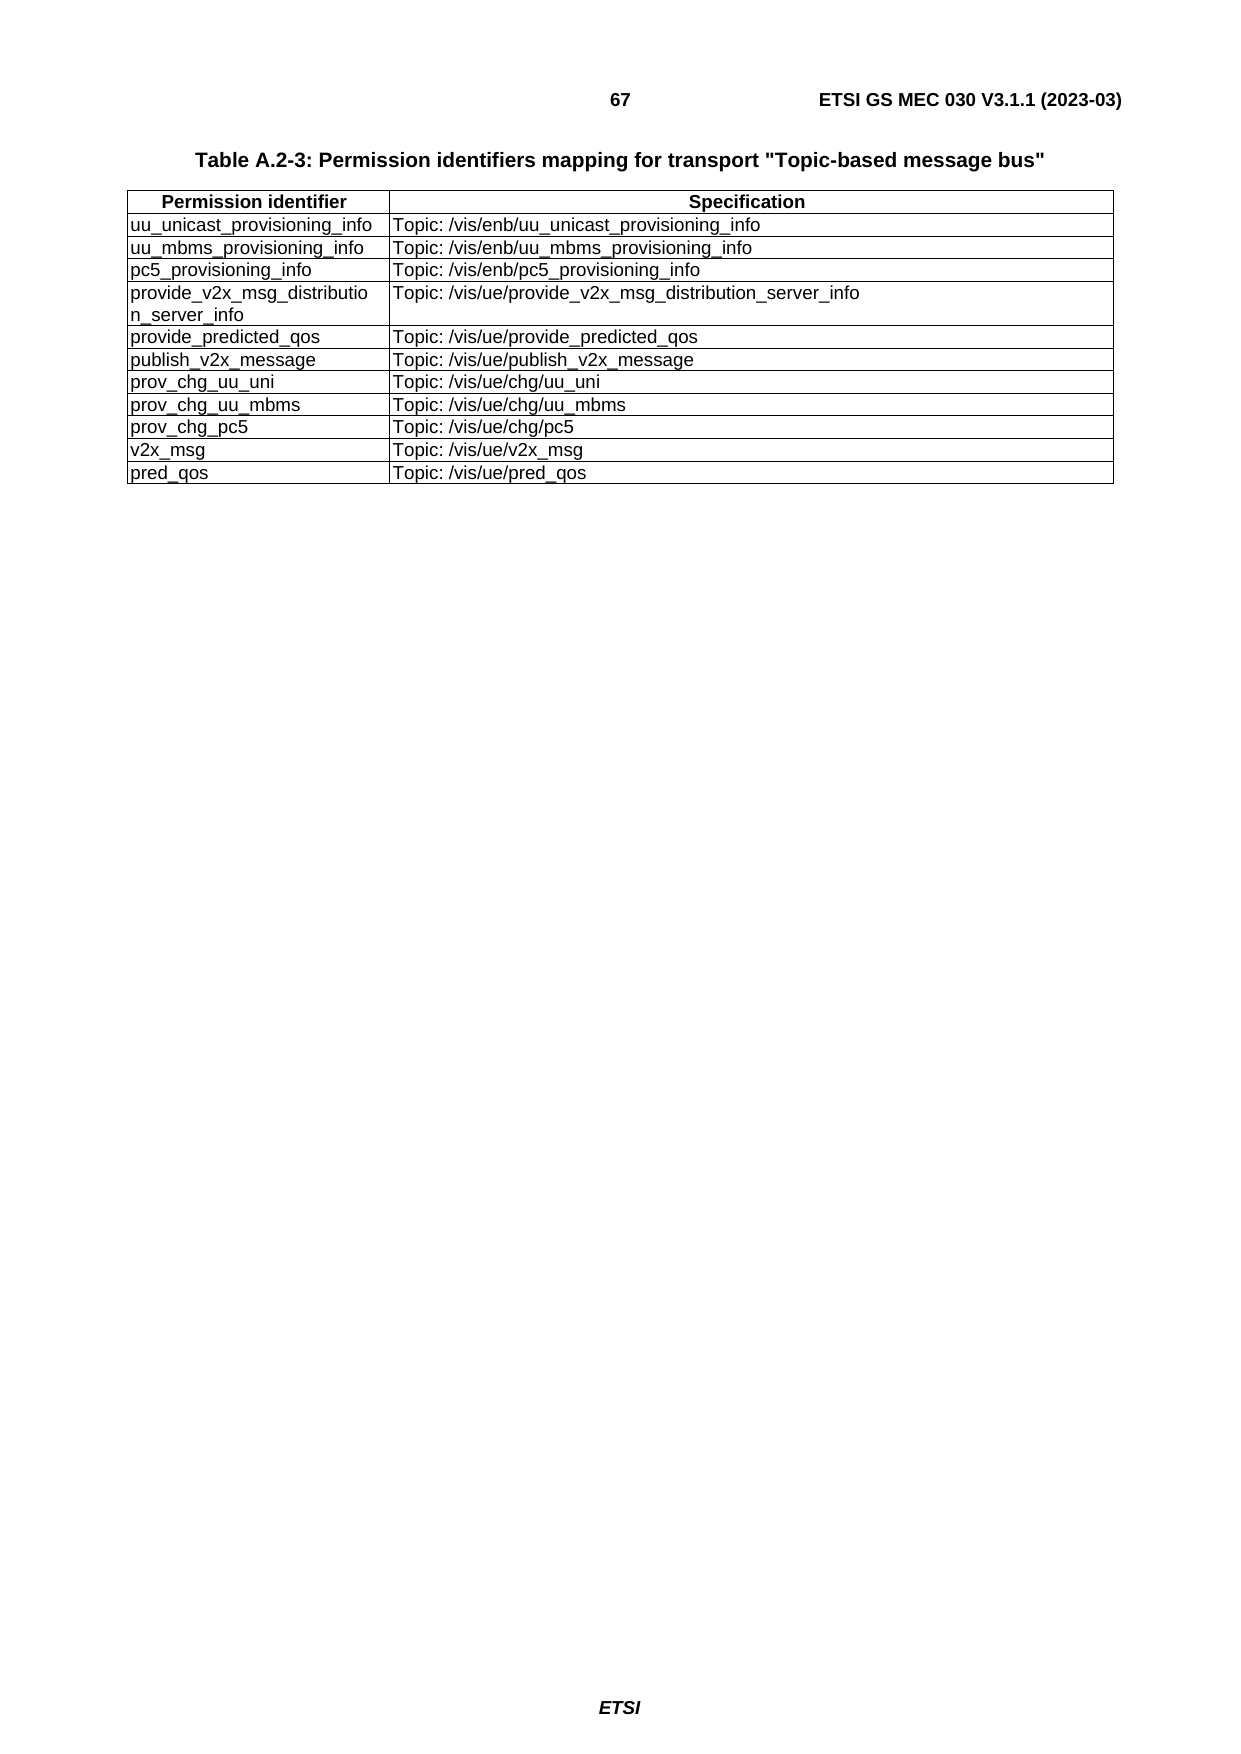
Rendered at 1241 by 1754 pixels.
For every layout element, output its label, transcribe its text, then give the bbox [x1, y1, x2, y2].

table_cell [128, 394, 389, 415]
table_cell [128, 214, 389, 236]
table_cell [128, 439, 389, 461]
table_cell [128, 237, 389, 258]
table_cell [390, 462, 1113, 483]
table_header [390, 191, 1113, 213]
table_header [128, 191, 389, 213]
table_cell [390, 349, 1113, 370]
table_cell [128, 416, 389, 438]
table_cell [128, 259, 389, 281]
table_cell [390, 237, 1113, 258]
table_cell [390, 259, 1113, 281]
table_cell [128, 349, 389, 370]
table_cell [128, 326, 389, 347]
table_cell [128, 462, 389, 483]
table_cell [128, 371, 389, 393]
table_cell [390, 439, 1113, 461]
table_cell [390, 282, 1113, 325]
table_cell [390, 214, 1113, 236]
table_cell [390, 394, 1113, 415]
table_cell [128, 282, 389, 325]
text Table A.2-3: Permission identifiers mapping for transport "Topic-based message bus" [118, 148, 1122, 172]
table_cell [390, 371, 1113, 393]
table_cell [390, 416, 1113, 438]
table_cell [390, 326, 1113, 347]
